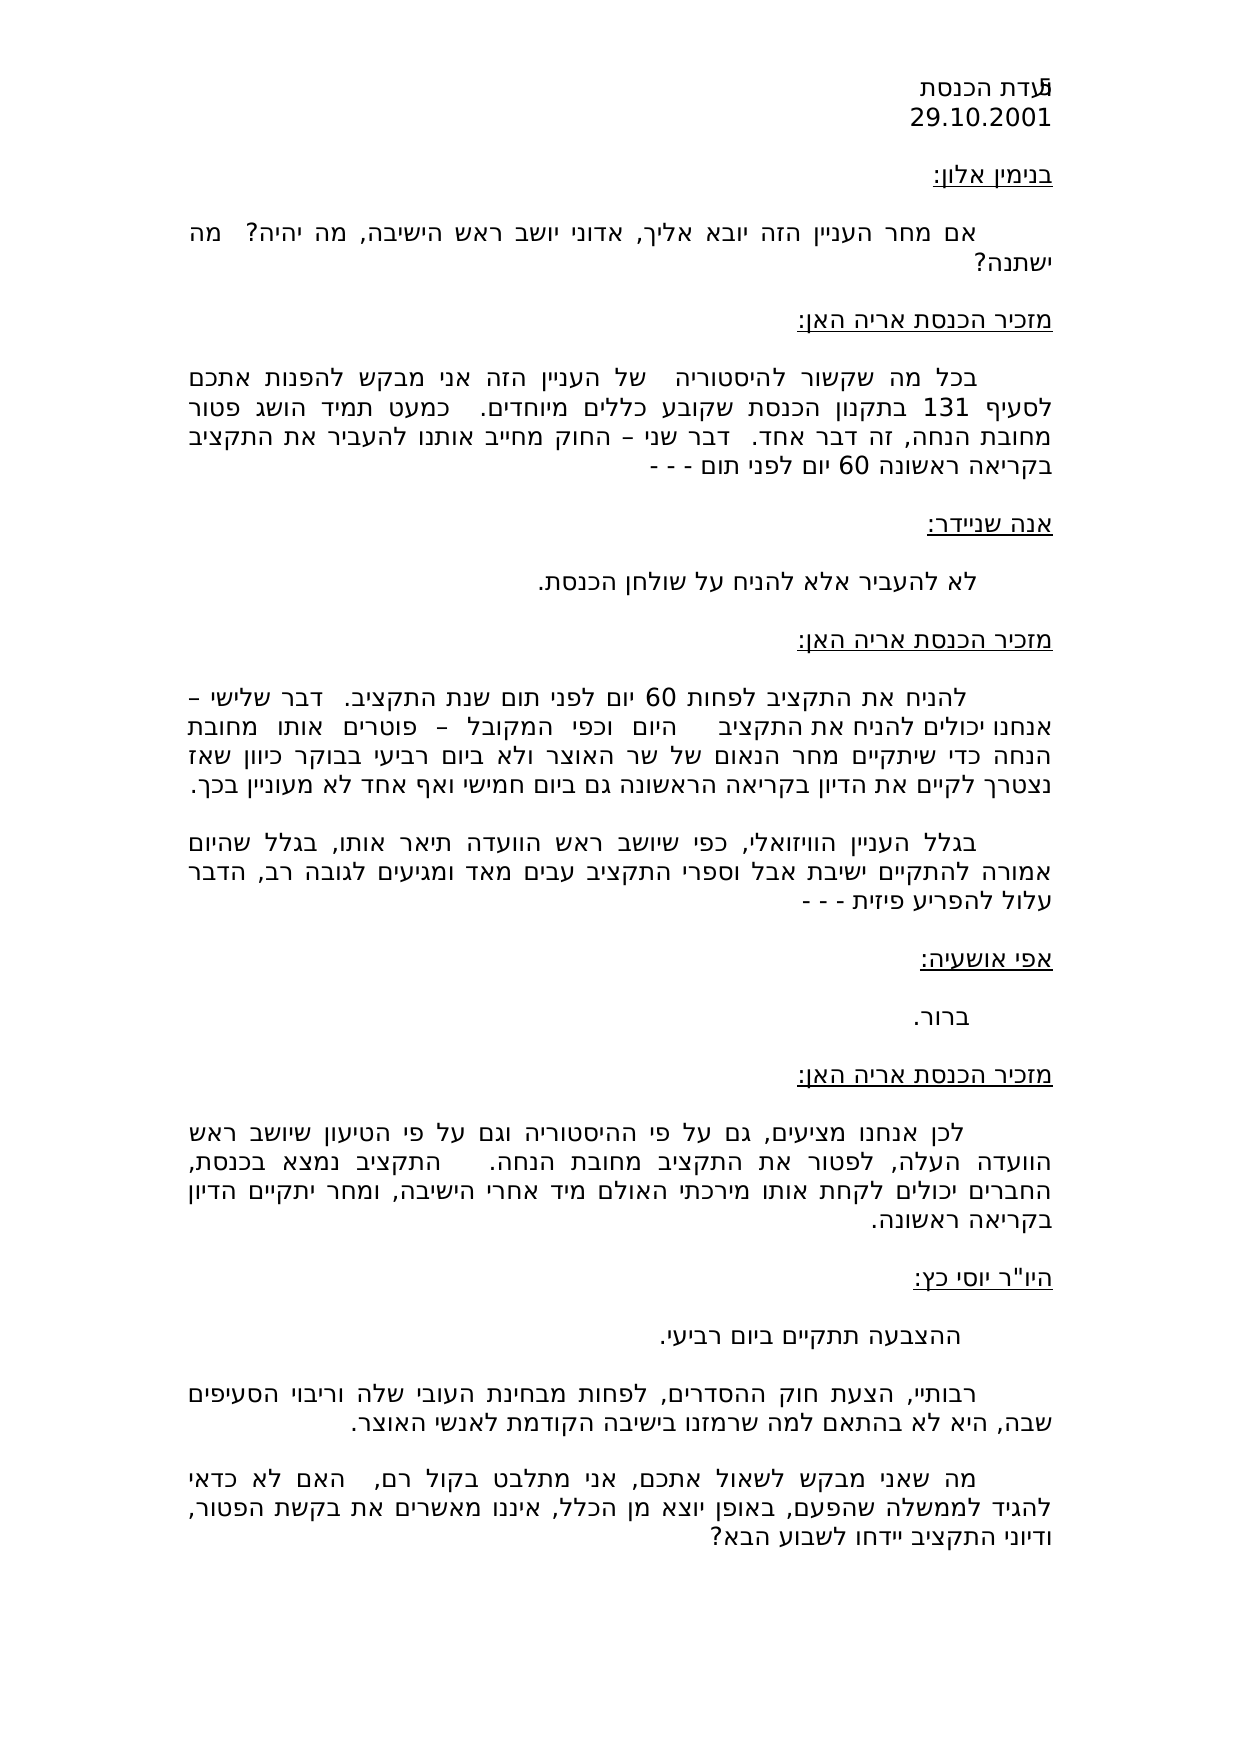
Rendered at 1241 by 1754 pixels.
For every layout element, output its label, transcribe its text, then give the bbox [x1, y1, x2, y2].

text מזכיר הכנסת אריה האן: [187, 306, 1053, 335]
text בגלל העניין הוויזואלי, כפי שיושב ראש הוועדה תיאר אותו, בגלל שהיום אמורה להתקיים ישיבת אבל וספרי התקציב עבים מאד ומגיעים לגובה רב, הדבר עלול להפריע פיזית - - - [187, 828, 1053, 916]
text מזכיר הכנסת אריה האן: [187, 625, 1053, 654]
text בכל מה שקשור להיסטוריה של העניין הזה אני מבקש להפנות אתכם לסעיף 131 בתקנון הכנסת שקובע כללים מיוחדים. כמעט תמיד הושג פטור מחובת הנחה, זה דבר אחד. דבר שני – החוק מחייב אותנו להעביר את התקציב בקריאה ראשונה 60 יום לפני תום - - - [187, 363, 1053, 480]
text ברור. [187, 1002, 1053, 1031]
text אם מחר העניין הזה יובא אליך, אדוני יושב ראש הישיבה, מה יהיה? מה ישתנה? [187, 218, 1053, 277]
text היו"ר יוסי כץ: [187, 1263, 1053, 1293]
text מה שאני מבקש לשאול אתכם, אני מתלבט בקול רם, האם לא כדאי להגיד לממשלה שהפעם, באופן יוצא מן הכלל, איננו מאשרים את בקשת הפטור, ודיוני התקציב יידחו לשבוע הבא? [187, 1464, 1053, 1552]
text מזכיר הכנסת אריה האן: [187, 1060, 1053, 1089]
text בנימין אלון: [187, 161, 1053, 190]
text לכן אנחנו מציעים, גם על פי ההיסטוריה וגם על פי הטיעון שיושב ראש הוועדה העלה, לפטור את התקציב מחובת הנחה. התקציב נמצא בכנסת, החברים יכולים לקחת אותו מירכתי האולם מיד אחרי הישיבה, ומחר יתקיים הדיון בקריאה ראשונה. [187, 1118, 1053, 1235]
text אנה שניידר: [187, 509, 1053, 538]
text ההצבעה תתקיים ביום רביעי. [187, 1321, 1053, 1351]
text לא להעביר אלא להניח על שולחן הכנסת. [187, 567, 1053, 596]
text רבותיי, הצעת חוק ההסדרים, לפחות מבחינת העובי שלה וריבוי הסעיפים שבה, היא לא בהתאם למה שרמזנו בישיבה הקודמת לאנשי האוצר. [187, 1379, 1053, 1438]
text להניח את התקציב לפחות 60 יום לפני תום שנת התקציב. דבר שלישי – אנחנו יכולים להניח את התקציב היום וכפי המקובל – פוטרים אותו מחובת הנחה כדי שיתקיים מחר הנאום של שר האוצר ולא ביום רביעי בבוקר כיוון שאז נצטרך לקיים את הדיון בקריאה הראשונה גם ביום חמישי ואף אחד לא מעוניין בכך. [187, 683, 1053, 799]
text אפי אושעיה: [187, 944, 1053, 973]
